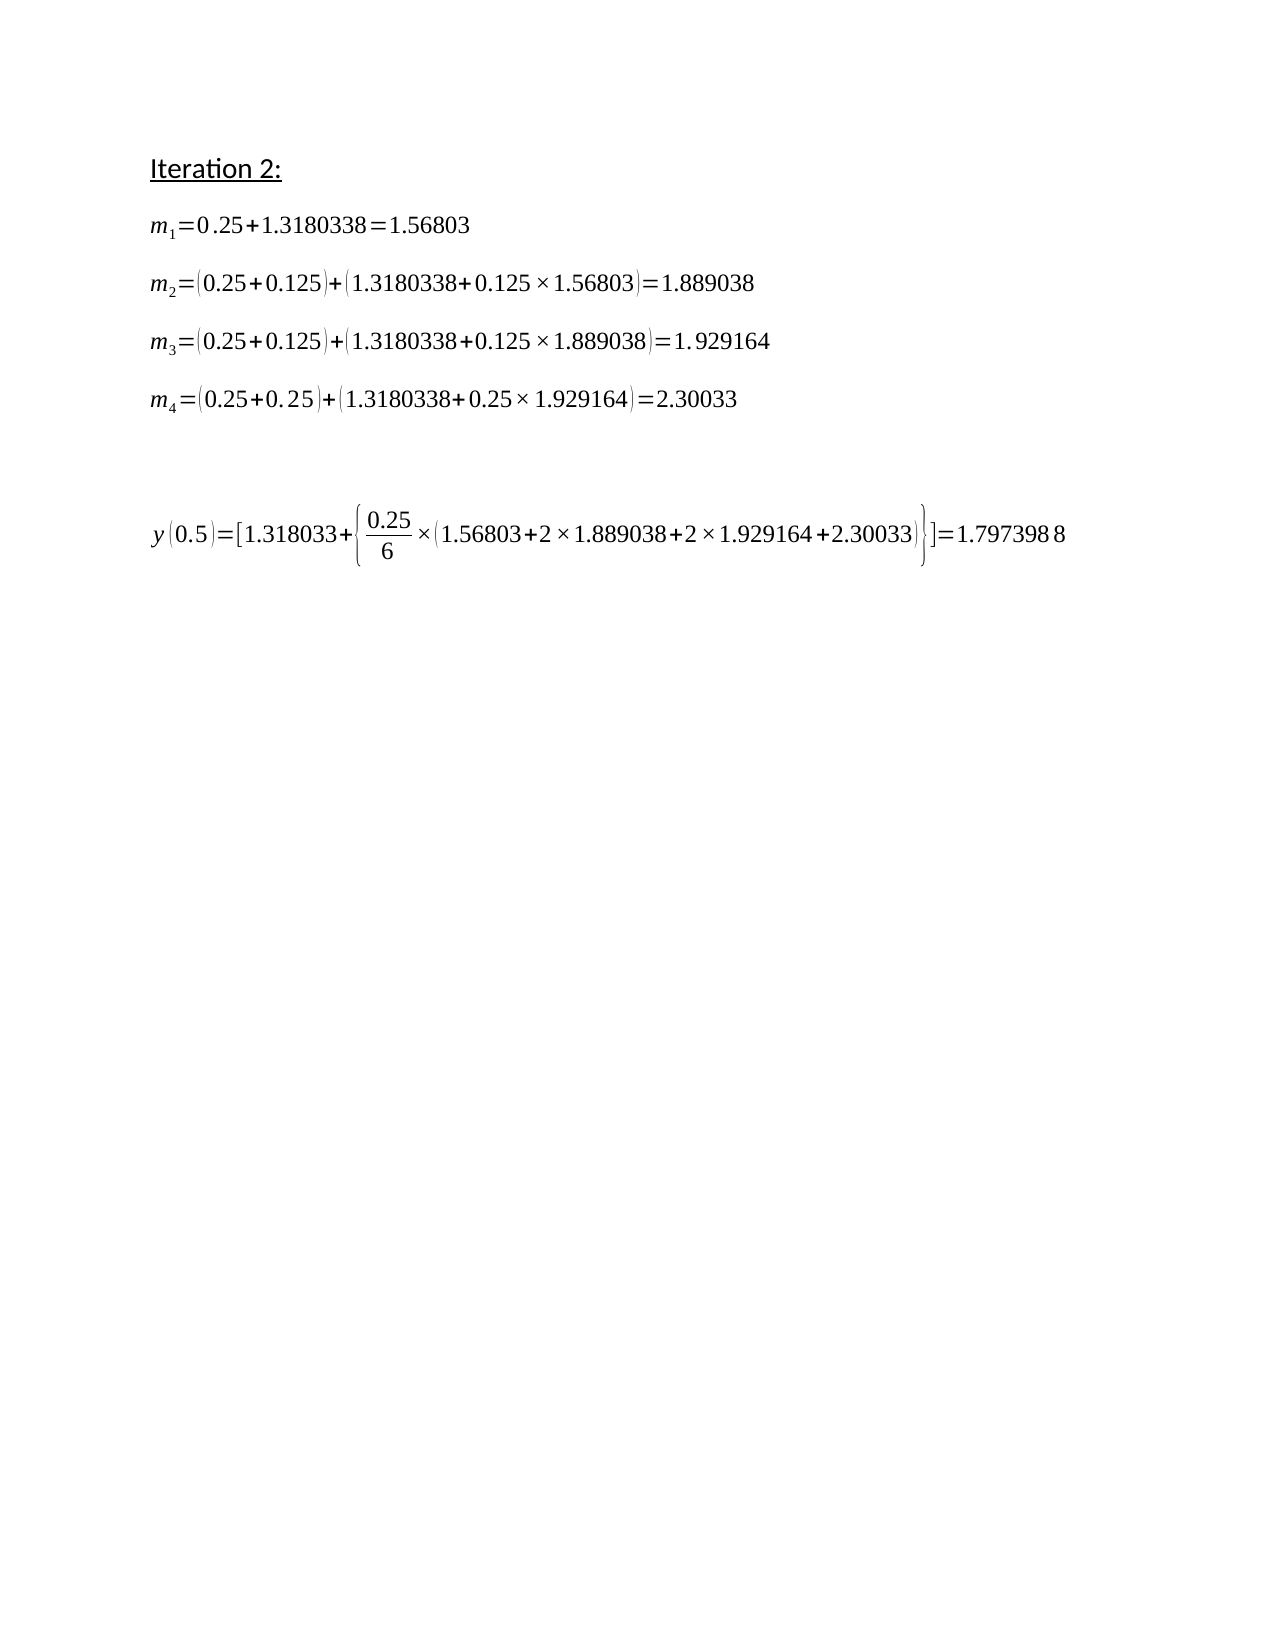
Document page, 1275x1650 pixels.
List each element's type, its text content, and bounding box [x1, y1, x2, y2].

text Iteration 2: [150, 150, 1125, 186]
